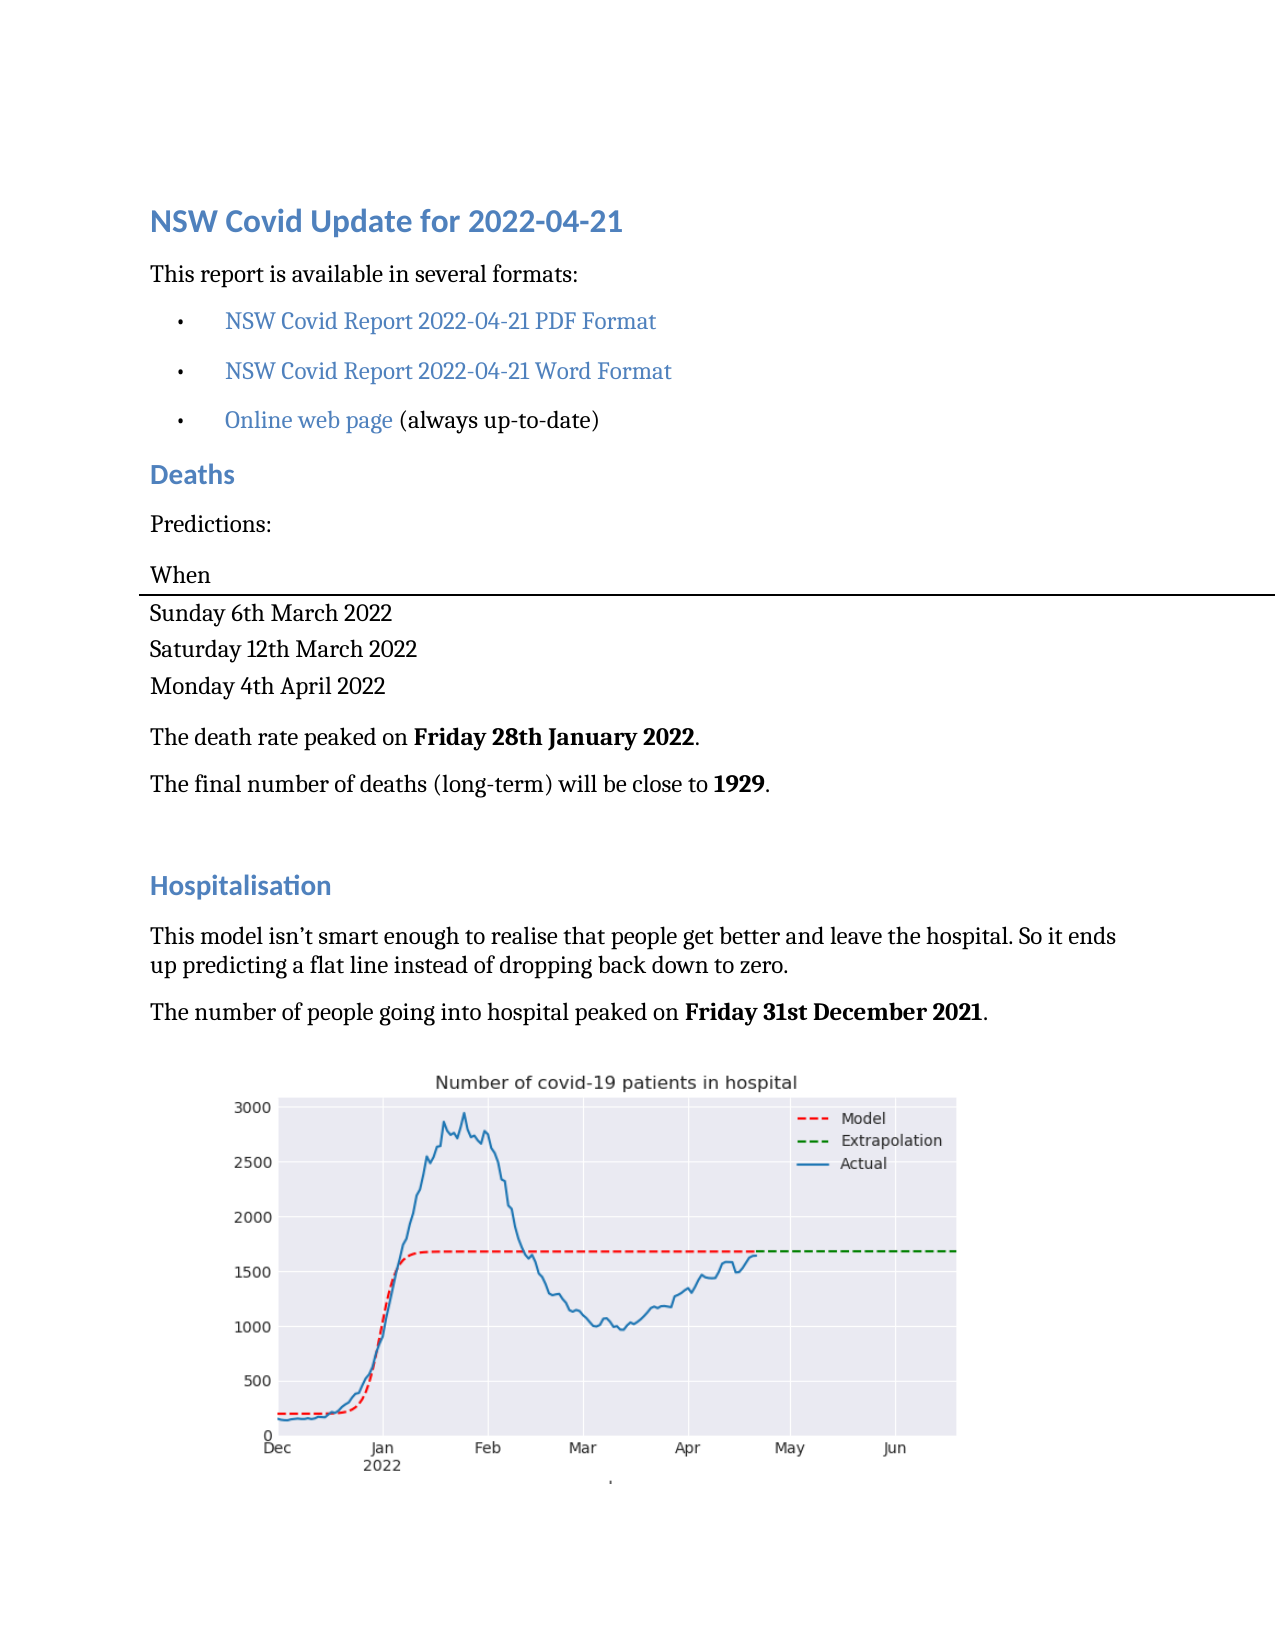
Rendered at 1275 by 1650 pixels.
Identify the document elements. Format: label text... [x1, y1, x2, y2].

text The death rate peaked on Friday 28th January 2022. [150, 723, 1125, 752]
subtitle Deaths [150, 456, 1125, 491]
picture [168, 1045, 1044, 1484]
list Online web page (always up-to-date) [175, 406, 1125, 435]
list NSW Covid Report 2022-04-21 Word Format [175, 357, 1125, 385]
list NSW Covid Report 2022-04-21 PDF Format [175, 307, 1125, 336]
table_header When [139, 558, 1275, 594]
text Predictions: [150, 510, 1125, 539]
subtitle Hospitalisation [150, 867, 1125, 903]
table_cell Sunday 6th March 2022 [139, 596, 1275, 632]
text This report is available in several formats: [150, 259, 1125, 288]
text The final number of deaths (long-term) will be close to 1929. [150, 770, 1125, 799]
table_cell Monday 4th April 2022 [139, 668, 1275, 704]
text The number of people going into hospital peaked on Friday 31st December 2021. [150, 998, 1125, 1027]
subtitle NSW Covid Update for 2022-04-21 [150, 200, 1125, 241]
text This model isn’t smart enough to realise that people get better and leave the hospital. So it ends up predicting a flat line instead of dropping back down to zero. [150, 922, 1125, 979]
table_cell Saturday 12th March 2022 [139, 632, 1275, 668]
